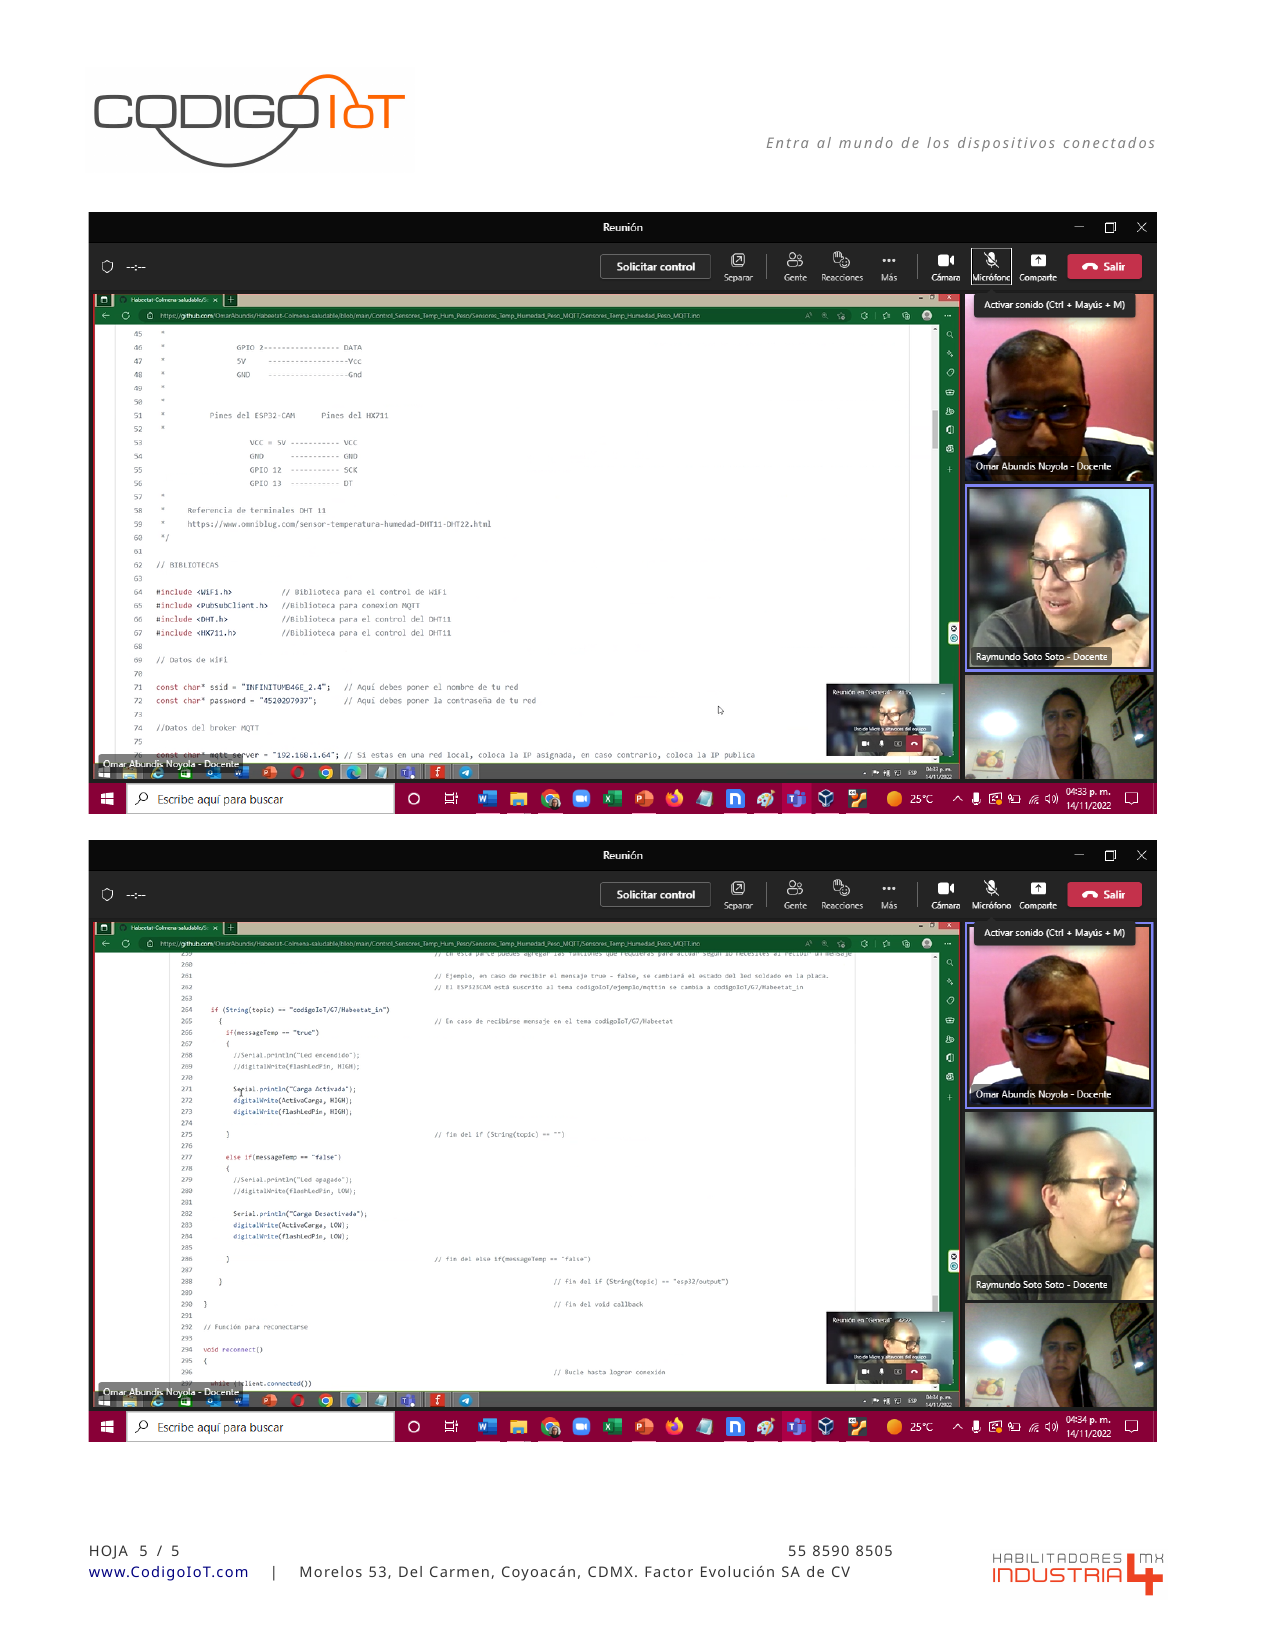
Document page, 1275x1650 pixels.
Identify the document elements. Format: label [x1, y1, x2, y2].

picture [88, 212, 1157, 814]
picture [84, 67, 415, 173]
picture [989, 1549, 1169, 1600]
picture [88, 840, 1157, 1442]
